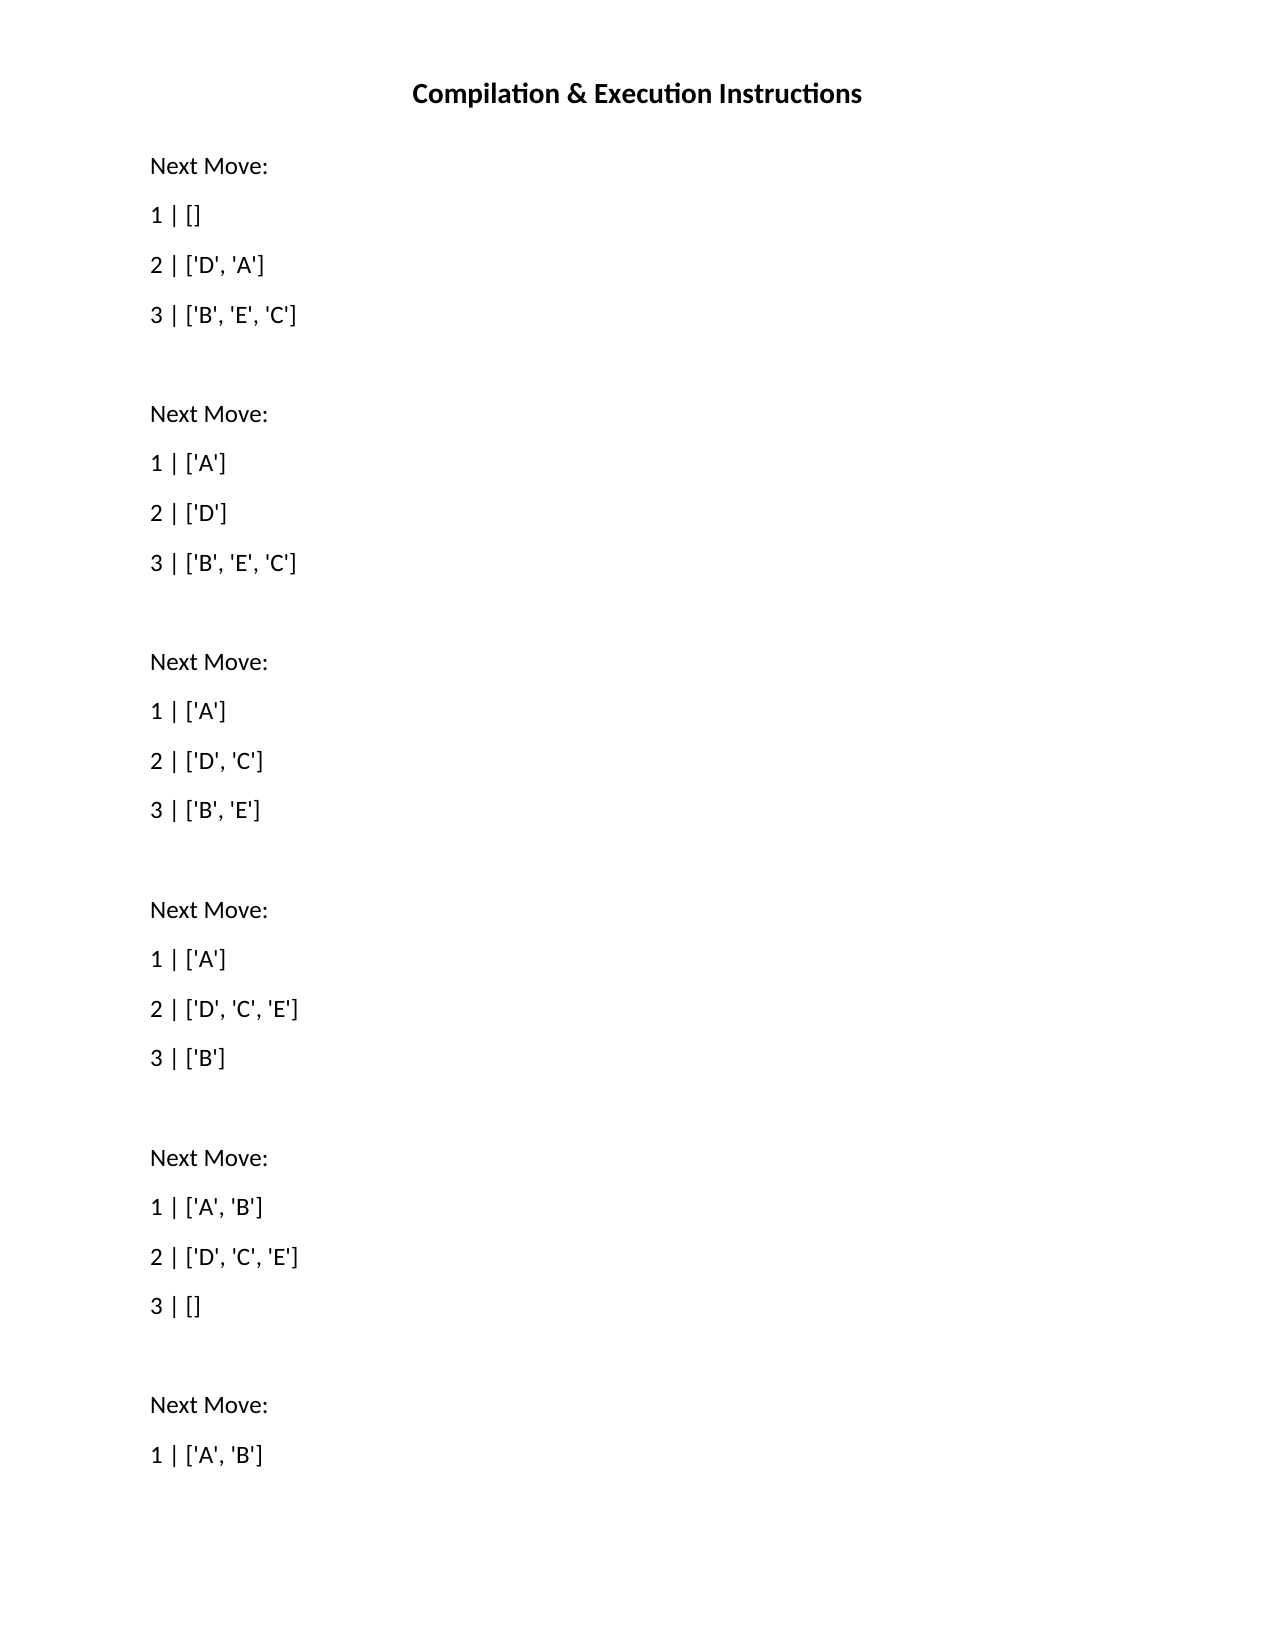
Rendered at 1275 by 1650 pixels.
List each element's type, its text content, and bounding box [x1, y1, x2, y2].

text Next Move: [150, 1389, 1125, 1420]
text 1 | [] [150, 199, 1125, 230]
text 2 | ['D', 'C', 'E'] [150, 1241, 1125, 1271]
text Next Move: [150, 646, 1125, 676]
text 3 | ['B', 'E'] [150, 794, 1125, 825]
text 1 | ['A'] [150, 447, 1125, 478]
text 3 | ['B', 'E', 'C'] [150, 299, 1125, 329]
text 1 | ['A'] [150, 943, 1125, 974]
text 3 | ['B', 'E', 'C'] [150, 547, 1125, 577]
text Next Move: [150, 1142, 1125, 1172]
text 1 | ['A'] [150, 695, 1125, 726]
text 3 | ['B'] [150, 1042, 1125, 1073]
text 1 | ['A', 'B'] [150, 1191, 1125, 1222]
text 3 | [] [150, 1290, 1125, 1321]
text Next Move: [150, 398, 1125, 428]
text Next Move: [150, 894, 1125, 924]
text Next Move: [150, 150, 1125, 181]
text 1 | ['A', 'B'] [150, 1439, 1125, 1470]
text 2 | ['D', 'C', 'E'] [150, 993, 1125, 1023]
text 2 | ['D'] [150, 497, 1125, 528]
text 2 | ['D', 'A'] [150, 249, 1125, 280]
text 2 | ['D', 'C'] [150, 745, 1125, 776]
